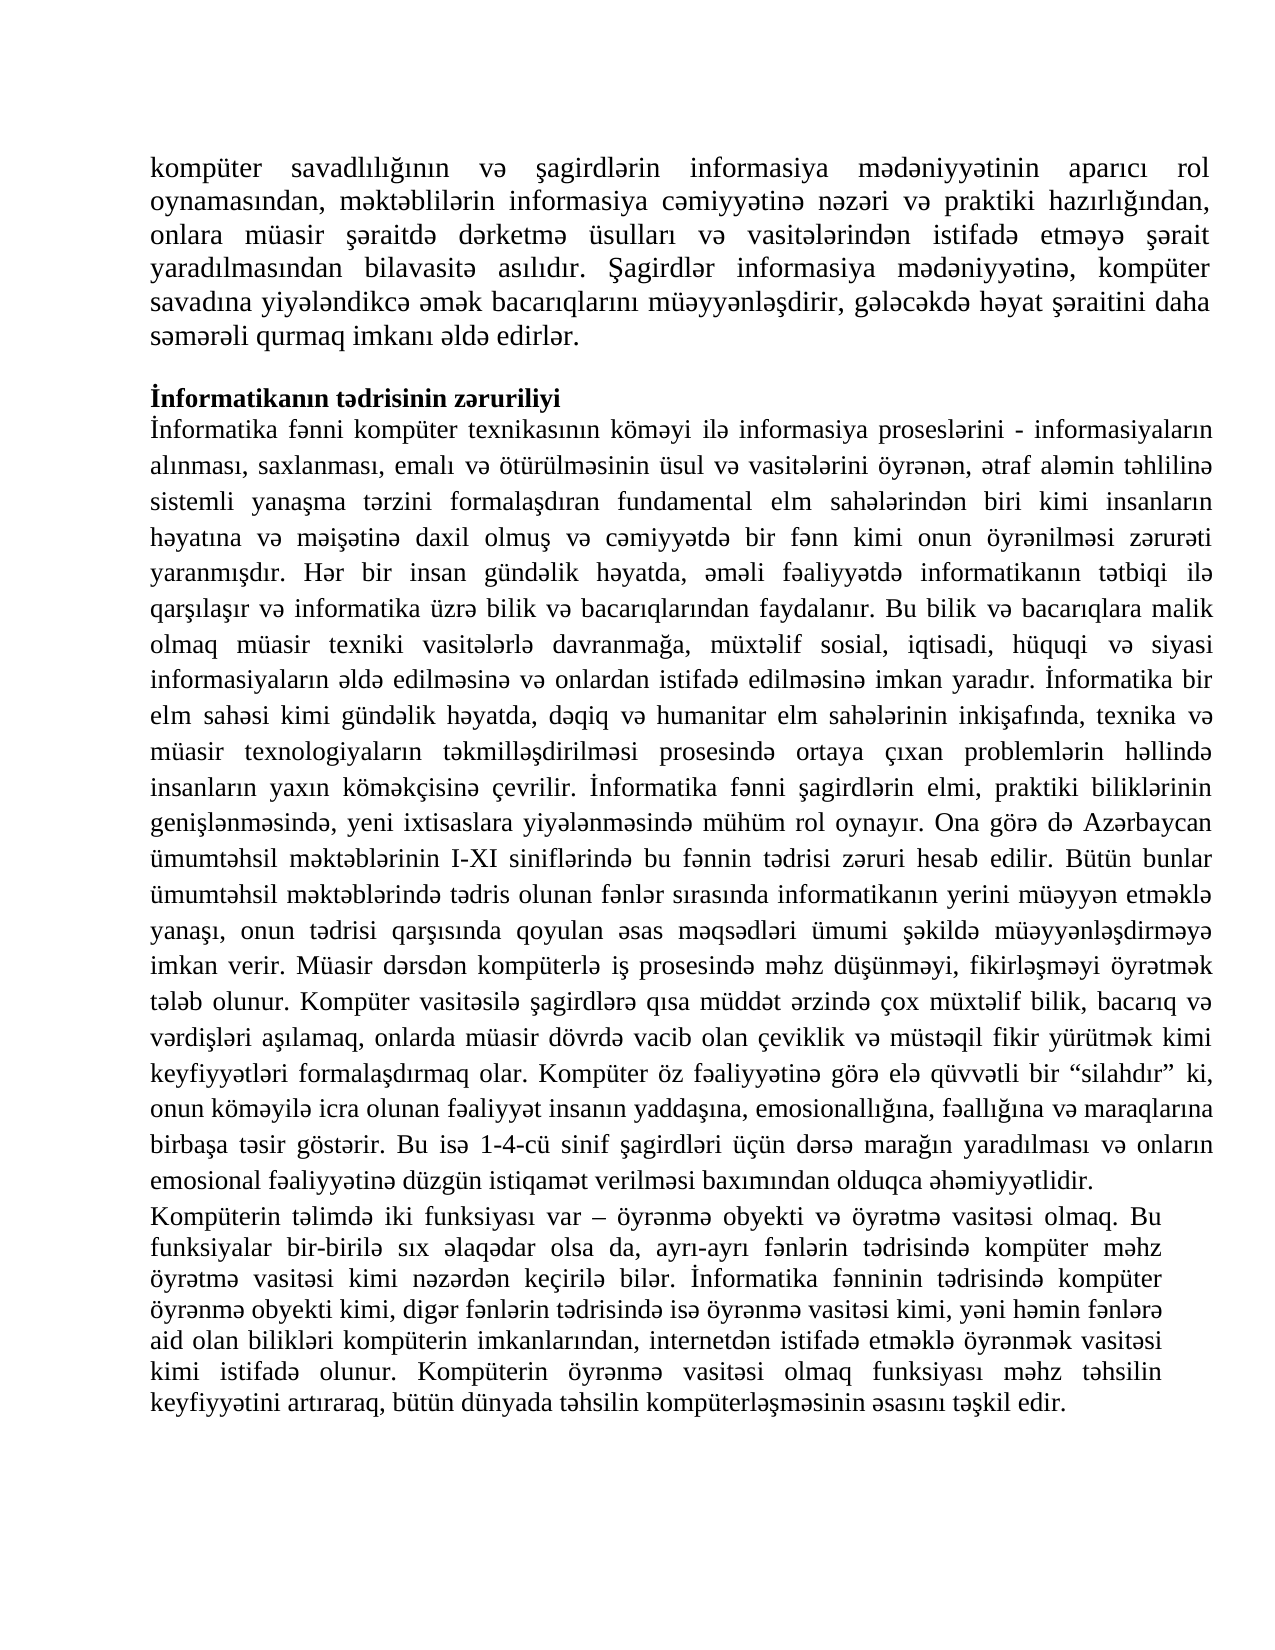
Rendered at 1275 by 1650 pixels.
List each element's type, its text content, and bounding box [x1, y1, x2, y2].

text Kompüterin təlimdə iki funksiyası var – öyrənmə obyekti və öyrətmə vasitəsi olmaq. Bu funksiyalar bir-birilə sıx əlaqədar olsa da, ayrı-ayrı fənlərin tədrisində kompüter məhz öyrətmə vasitəsi kimi nəzərdən keçirilə bilər. İnformatika fənninin tədrisində kompüter öyrənmə obyekti kimi, digər fənlərin tədrisində isə öyrənmə vasitəsi kimi, yəni həmin fənlərə aid olan bilikləri kompüterin imkanlarından, internetdən istifadə etməklə öyrənmək vasitəsi kimi istifadə olunur. Kompüterin öyrənmə vasitəsi olmaq funksiyası məhz təhsilin keyfiyyətini artıraraq, bütün dünyada təhsilin kompüterləşməsinin əsasını təşkil edir. [150, 1199, 1163, 1418]
text İnformatika fənni kompüter texnikasının köməyi ilə informasiya proseslərini - informasiyaların alınması, saxlanması, emalı və ötürülməsinin üsul və vasitələrini öyrənən, ətraf aləmin təhlilinə sistemli yanaşma tərzini formalaşdıran fundamental elm sahələrindən biri kimi insanların həyatına və məişətinə daxil olmuş və cəmiyyətdə bir fənn kimi onun öyrənilməsi zərurəti yaranmışdır. Hər bir insan gündəlik həyatda, əməli fəaliyyətdə informatikanın tətbiqi ilə qarşılaşır və informatika üzrə bilik və bacarıqlarından faydalanır. Bu bilik və bacarıqlara malik olmaq müasir texniki vasitələrlə davranmağa, müxtəlif sosial, iqtisadi, hüquqi və siyasi informasiyaların əldə edilməsinə və onlardan istifadə edilməsinə imkan yaradır. İnformatika bir elm sahəsi kimi gündəlik həyatda, dəqiq və humanitar elm sahələrinin inkişafında, texnika və müasir texnologiyaların təkmilləşdirilməsi prosesində ortaya çıxan problemlərin həllində insanların yaxın köməkçisinə çevrilir. İnformatika fənni şagirdlərin elmi, praktiki biliklərinin genişlənməsində, yeni ixtisaslara yiyələnməsində mühüm rol oynayır. Ona görə də Azərbaycan ümumtəhsil məktəblərinin I-XI siniflərində bu fənnin tədrisi zəruri hesab edilir. Bütün bunlar ümumtəhsil məktəblərində tədris olunan fənlər sırasında informatikanın yerini müəyyən etməklə yanaşı, onun tədrisi qarşısında qoyulan əsas məqsədləri ümumi şəkildə müəyyənləşdirməyə imkan verir. Müasir dərsdən kompüterlə iş prosesində məhz düşünməyi, fikirləşməyi öyrətmək tələb olunur. Kompüter vasitəsilə şagirdlərə qısa müddət ərzində çox müxtəlif bilik, bacarıq və vərdişləri aşılamaq, onlarda müasir dövrdə vacib olan çeviklik və müstəqil fikir yürütmək kimi keyfiyyətləri formalaşdırmaq olar. Kompüter öz fəaliyyətinə görə elə qüvvətli bir “silahdır” ki, onun köməyilə icra olunan fəaliyyət insanın yaddaşına, emosionallığına, fəallığına və maraqlarına birbaşa təsir göstərir. Bu isə 1-4-cü sinif şagirdləri üçün dərsə marağın yaradılması və onların emosional fəaliyyətinə düzgün istiqamət verilməsi baxımından olduqca əhəmiyyətlidir. [150, 413, 1213, 1195]
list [150, 150, 1211, 351]
text İnformatikanın tədrisinin zəruriliyi [150, 382, 1164, 413]
